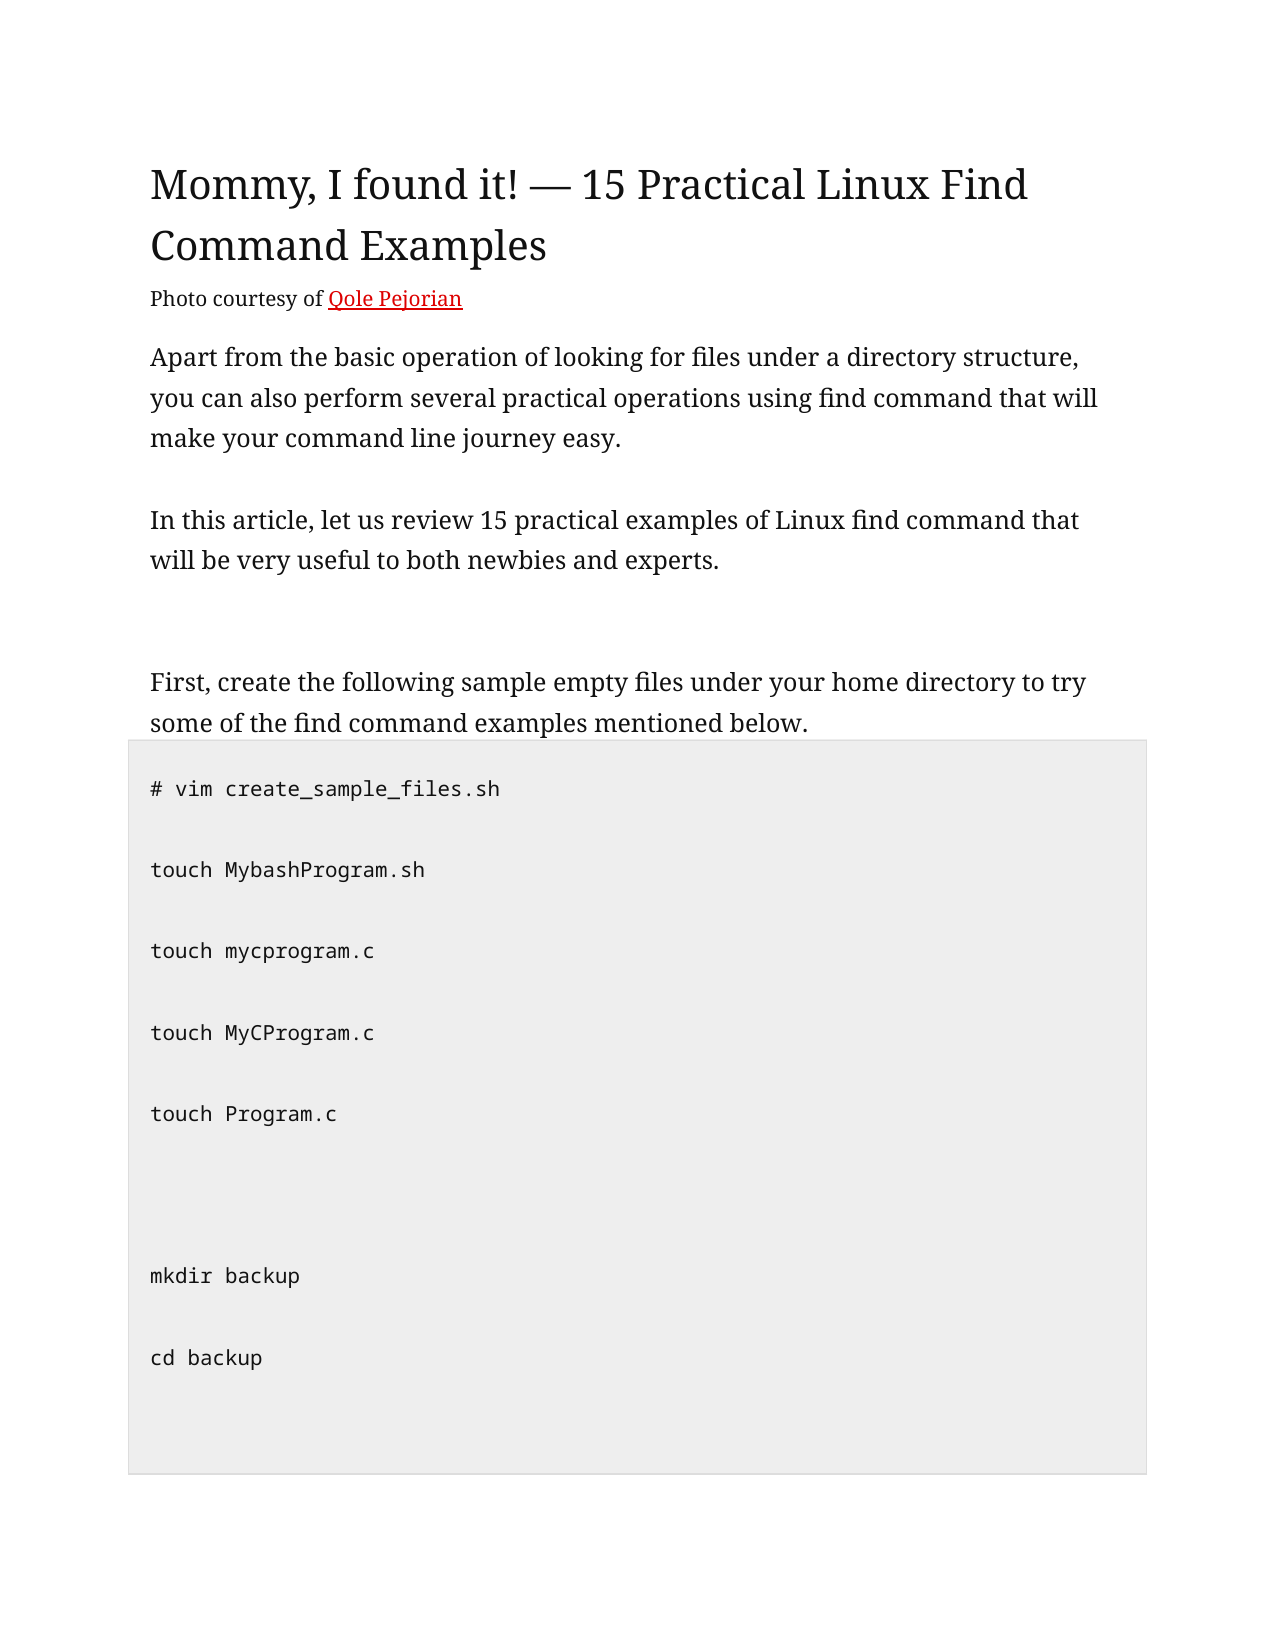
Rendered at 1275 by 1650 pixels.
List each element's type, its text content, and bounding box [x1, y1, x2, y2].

text touch mycprogram.c [129, 902, 1146, 965]
text mkdir backup [129, 1227, 1146, 1290]
text Mommy, I found it! — 15 Practical Linux Find Command Examples [150, 150, 1125, 272]
text touch MyCProgram.c [129, 983, 1146, 1046]
text touch MybashProgram.sh [129, 821, 1146, 884]
text Photo courtesy of Qole Pejorian [150, 272, 1125, 312]
text cd backup [129, 1308, 1146, 1371]
text # vim create_sample_files.sh [129, 741, 1146, 803]
text Apart from the basic operation of looking for files under a directory structure, you can also perform several practical operations using find command that will make your command line journey easy. In this article, let us review 15 practical examples of Linux find command that will be very useful to both newbies and experts. First, create the following sample empty files under your home directory to try some of the find command examples mentioned below. [150, 333, 1125, 739]
text touch Program.c [129, 1064, 1146, 1128]
